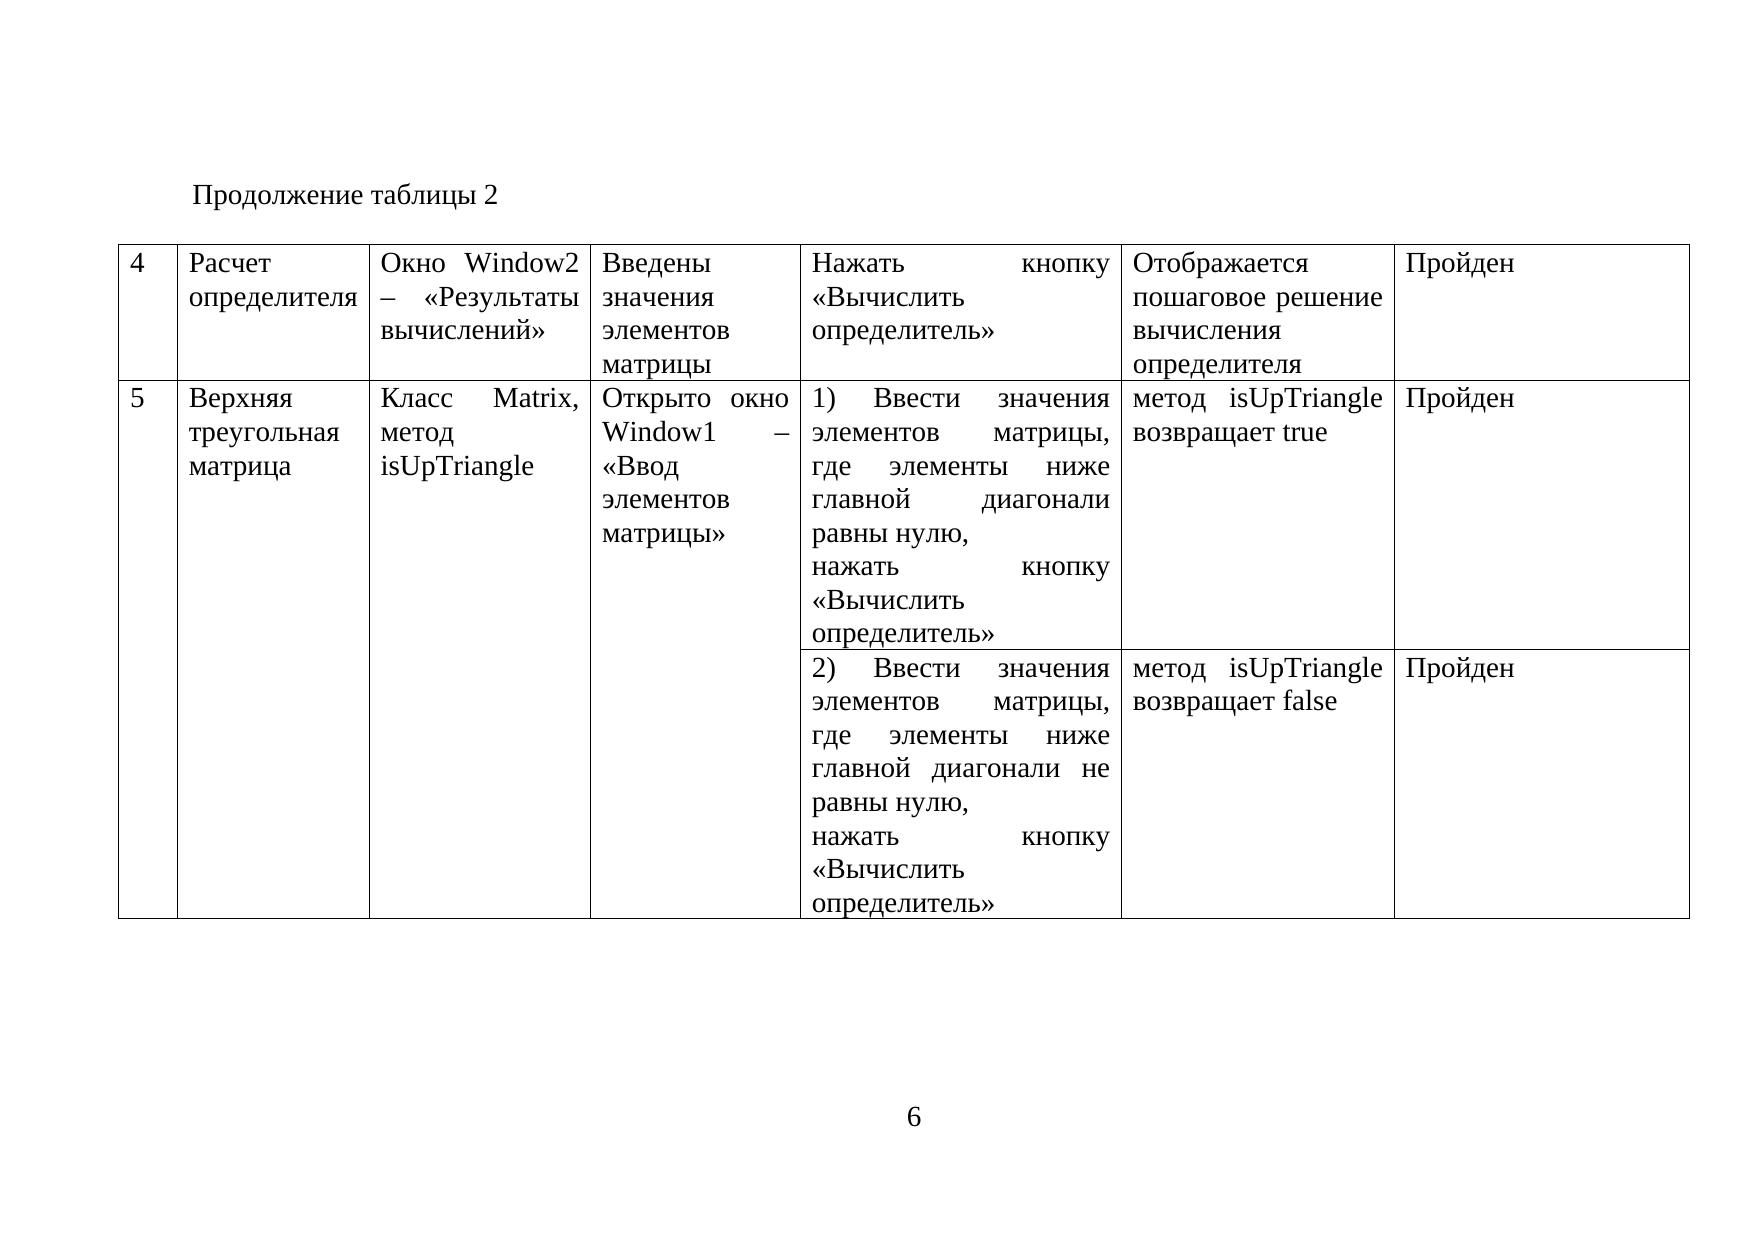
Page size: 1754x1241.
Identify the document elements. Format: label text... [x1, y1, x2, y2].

table_cell 5 [119, 381, 177, 918]
table_header Нажать кнопку «Вычислить определитель» [801, 245, 1121, 379]
table_cell 1) Ввести значения элементов матрицы, где элементы ниже главной диагонали равны нулю, нажать кнопку «Вычислить определитель» [801, 381, 1121, 649]
table_header Пройден [1395, 245, 1689, 379]
table_cell 2) Ввести значения элементов матрицы, где элементы ниже главной диагонали не равны нулю, нажать кнопку «Вычислить определитель» [801, 650, 1121, 918]
table_header Расчет определителя [178, 245, 369, 379]
table_header Окно Window2 – «Результаты вычислений» [370, 245, 590, 379]
table_cell Пройден [1395, 381, 1689, 649]
table_header Введены значения элементов матрицы [591, 245, 800, 379]
table_cell метод isUpTriangle возвращает false [1122, 650, 1394, 918]
table_cell Верхняя треугольная матрица [178, 381, 369, 918]
text Продолжение таблицы 2 [118, 177, 1636, 211]
table_cell метод isUpTriangle возвращает true [1122, 381, 1394, 649]
table_cell Открыто окно Window1 – «Ввод элементов матрицы» [591, 381, 800, 918]
table_cell Класс Matrix, метод isUpTriangle [370, 381, 590, 918]
table_header Отображается пошаговое решение вычисления определителя [1122, 245, 1394, 379]
table_header 4 [119, 245, 177, 379]
table_cell Пройден [1395, 650, 1689, 918]
